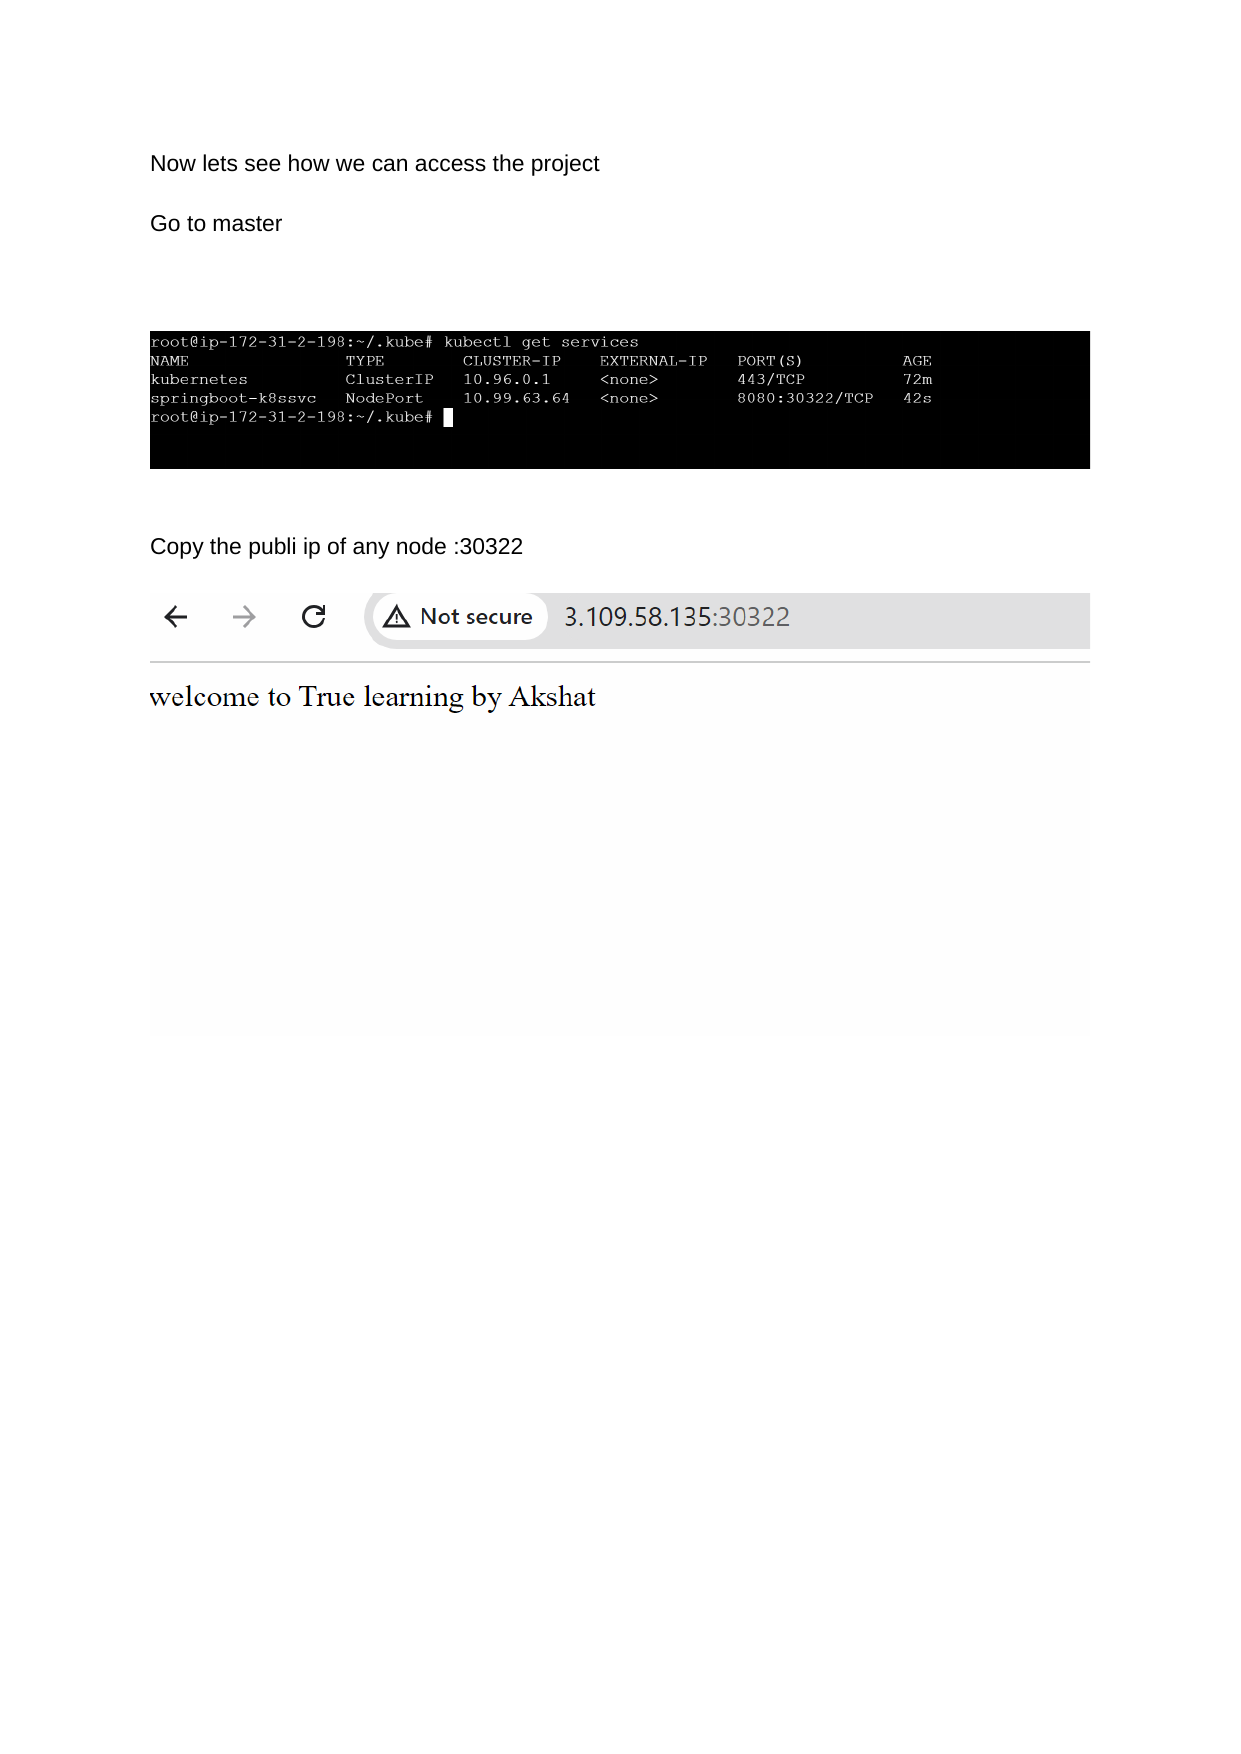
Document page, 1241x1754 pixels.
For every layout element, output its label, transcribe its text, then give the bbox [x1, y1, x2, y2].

text Copy the publi ip of any node :30322 [150, 533, 1090, 559]
picture [150, 331, 1091, 469]
picture [150, 593, 1091, 1036]
text Now lets see how we can access the project [150, 150, 1090, 176]
text Go to master [150, 210, 1090, 237]
